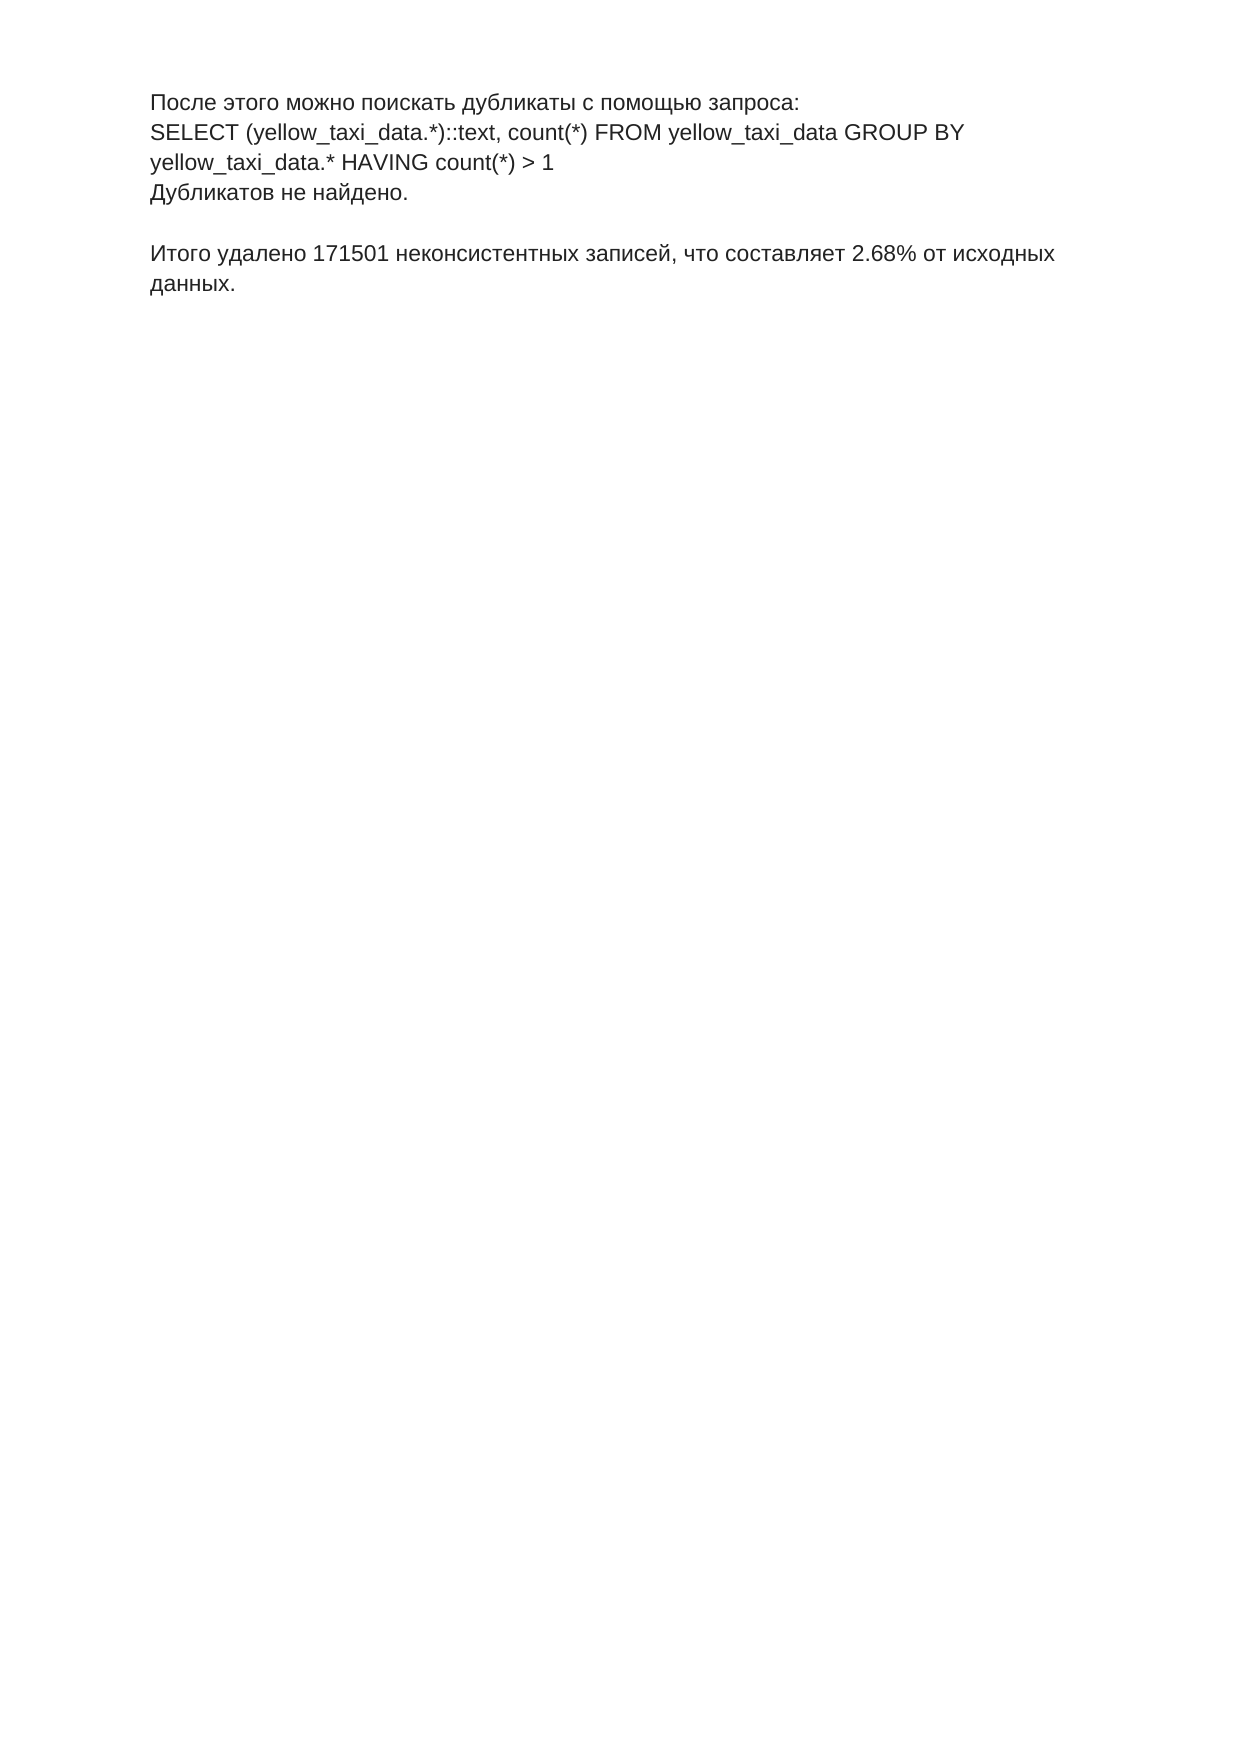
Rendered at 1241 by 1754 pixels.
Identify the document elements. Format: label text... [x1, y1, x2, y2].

text SELECT (yellow_taxi_data.*)::text, count(*) FROM yellow_taxi_data GROUP BY yellow_taxi_data.* HAVING count(*) > 1 [150, 119, 1122, 175]
text После этого можно поискать дубликаты с помощью запроса: [150, 89, 1122, 115]
text Итого удалено 171501 неконсистентных записей, что составляет 2.68% от исходных данных. [150, 240, 1122, 296]
text Дубликатов не найдено. [150, 179, 1122, 206]
